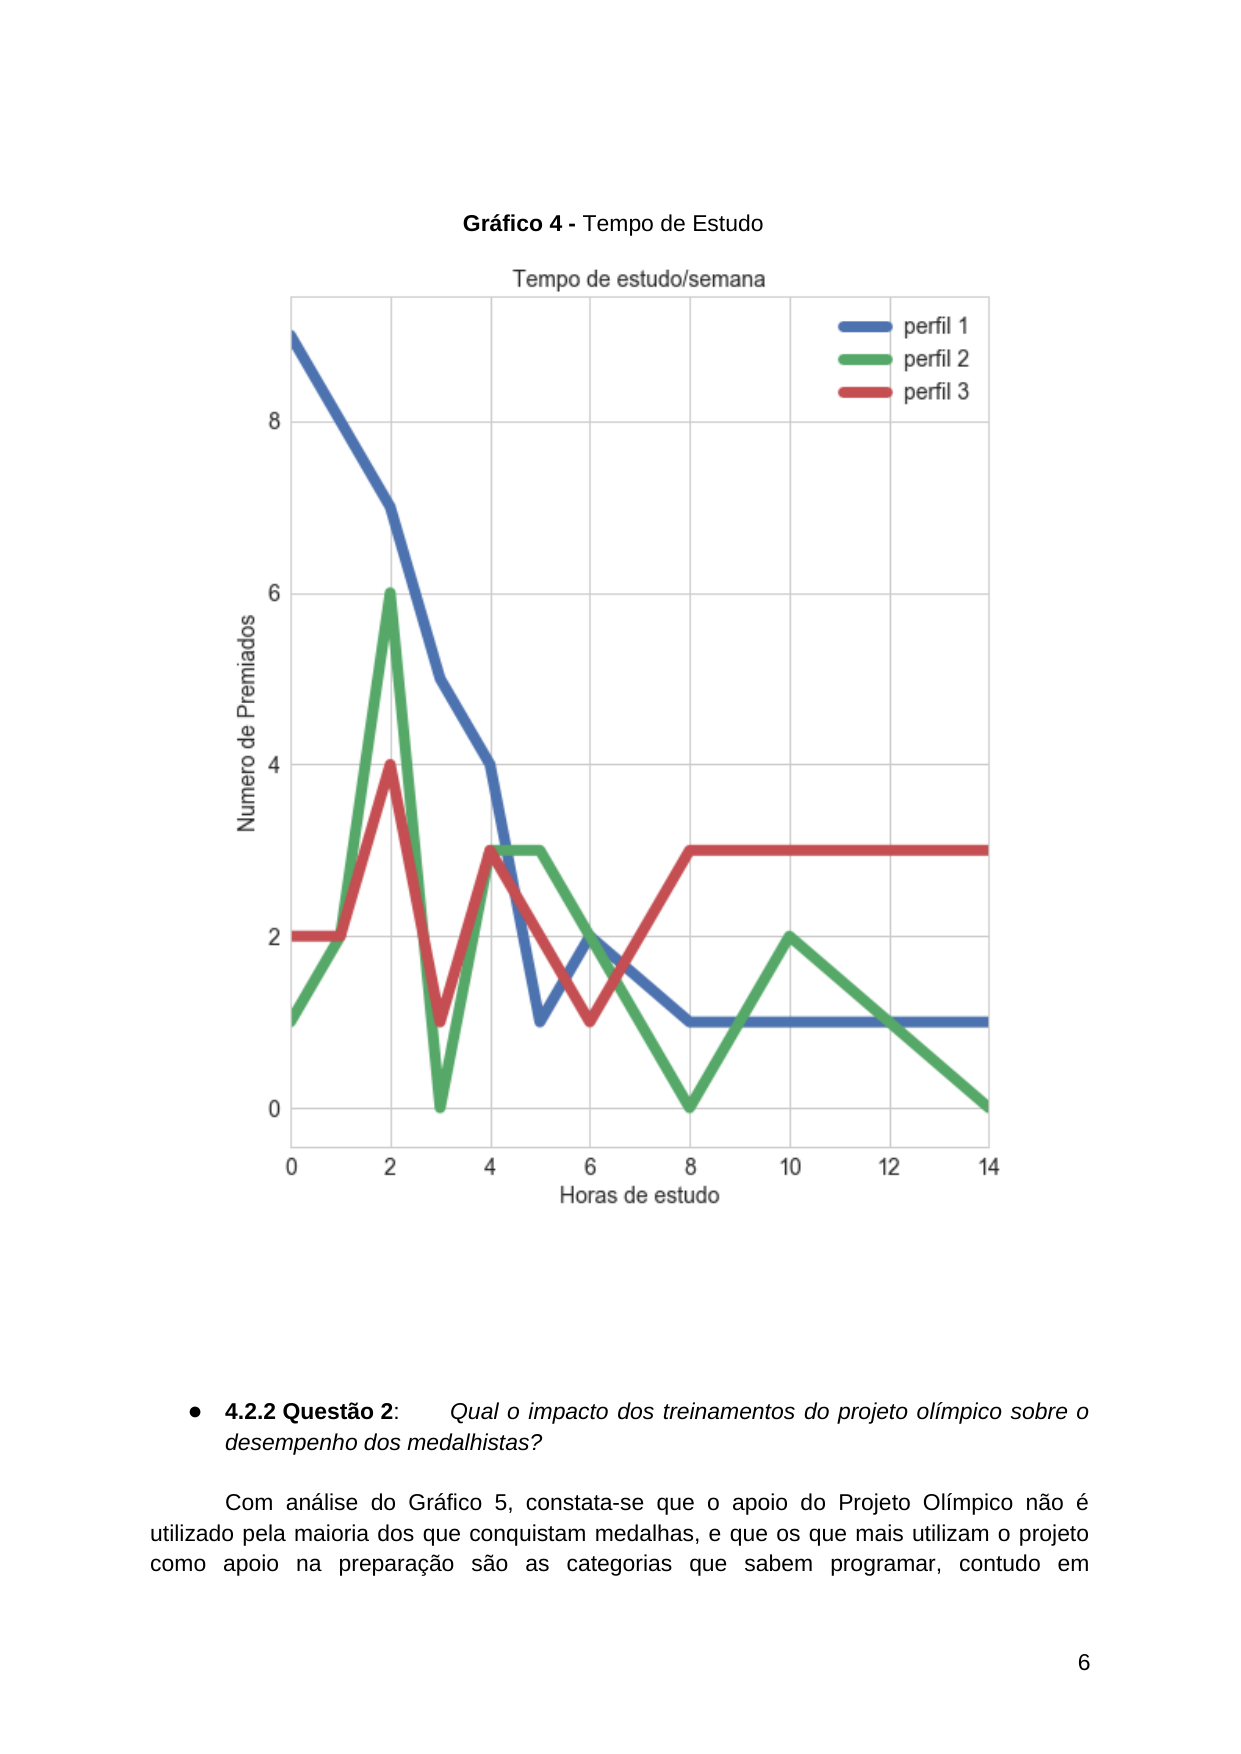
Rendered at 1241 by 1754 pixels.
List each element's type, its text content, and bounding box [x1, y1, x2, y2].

picture [228, 259, 1012, 1219]
text Gráfico 4 - Tempo de Estudo [375, 210, 1090, 237]
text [150, 1489, 1090, 1576]
list 4.2.2 Questão 2: Qual o impacto dos treinamentos do projeto olímpico sobre o desempenho dos medalhistas? [187, 1396, 1090, 1455]
